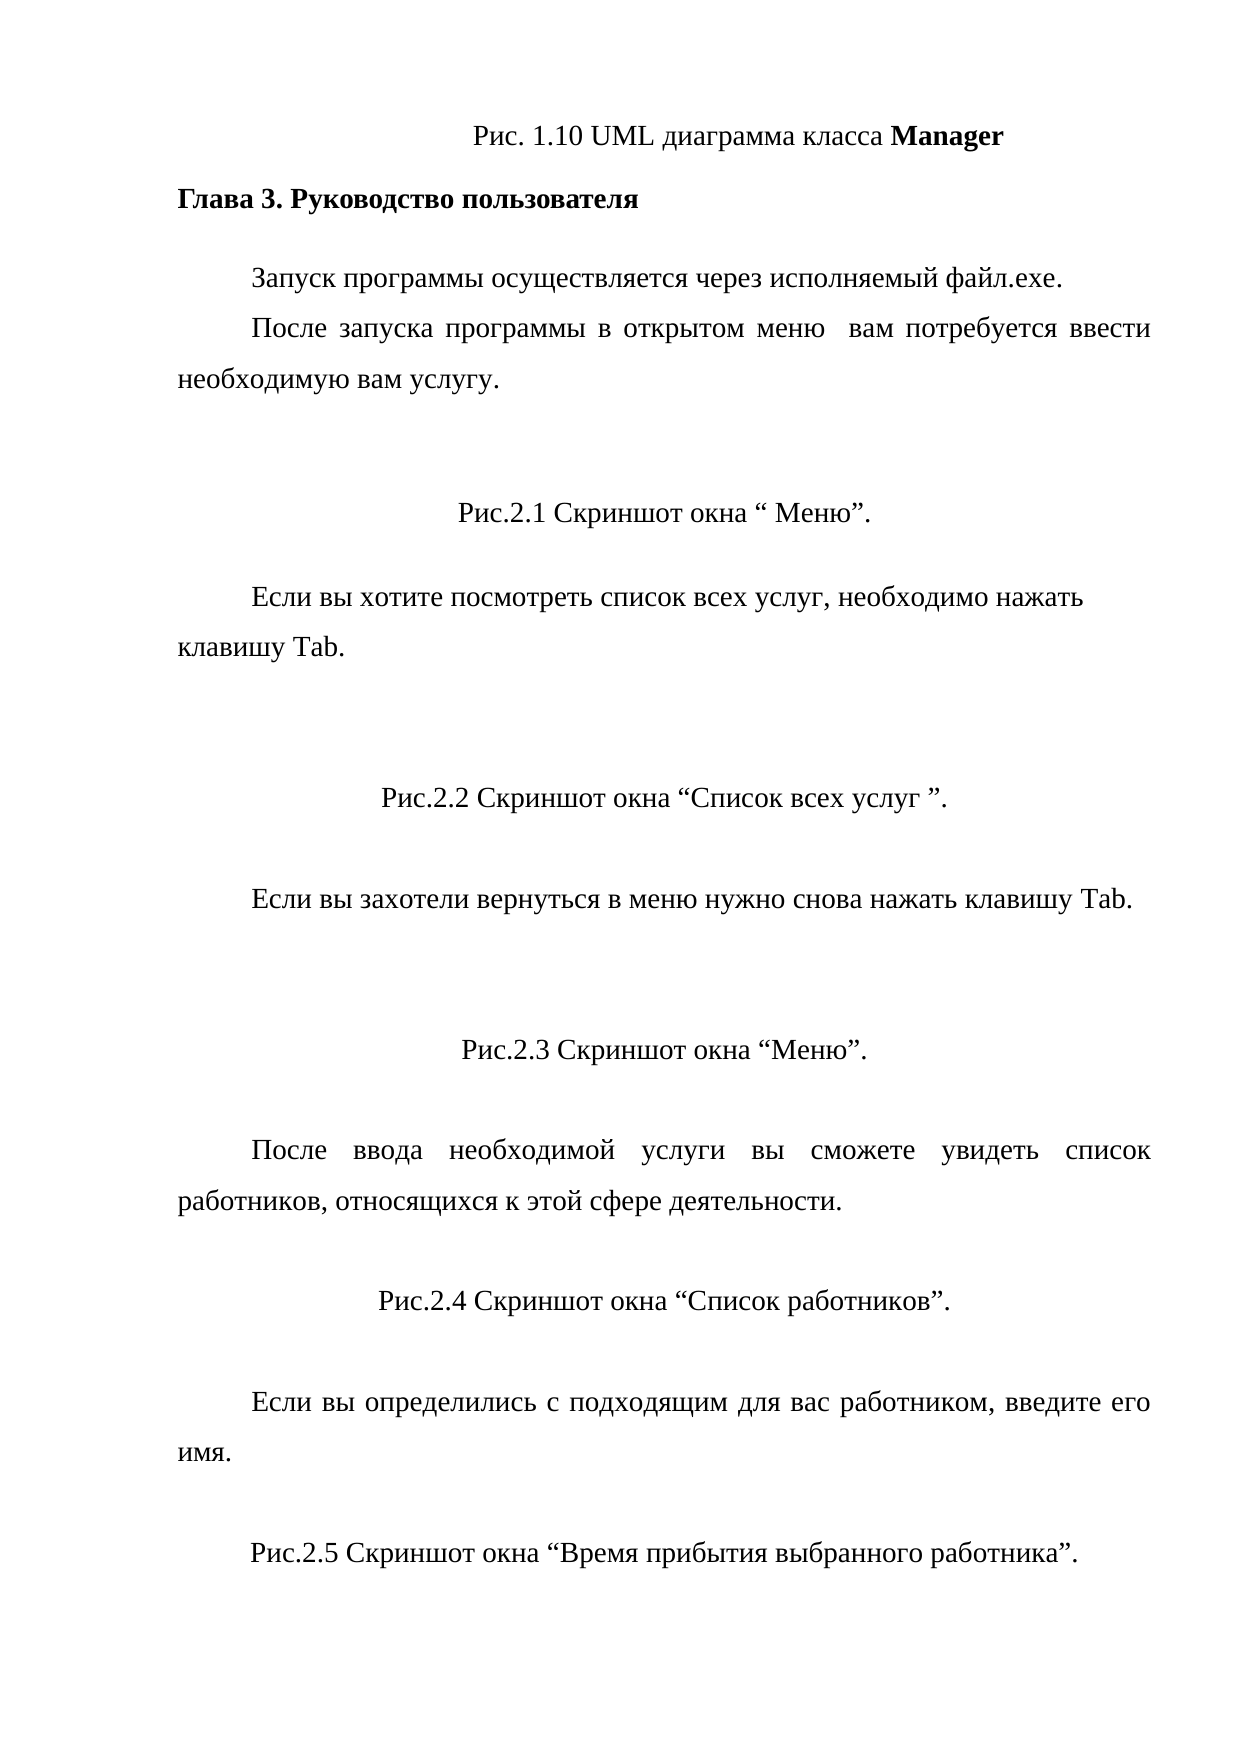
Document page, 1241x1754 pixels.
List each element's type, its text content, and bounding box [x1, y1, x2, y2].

text Если вы захотели вернуться в меню нужно снова нажать клавишу Tab. [177, 881, 1152, 914]
text После ввода необходимой услуги вы сможете увидеть список работников, относящихся к этой сфере деятельности. [177, 1132, 1152, 1216]
text Рис.2.5 Скриншот окна “Время прибытия выбранного работника”. [177, 1535, 1152, 1568]
text Если вы определились с подходящим для вас работником, введите его имя. [177, 1384, 1152, 1468]
text Рис.2.4 Скриншот окна “Список работников”. [177, 1283, 1152, 1317]
text Если вы хотите посмотреть список всех услуг, необходимо нажать клавишу Tab. [177, 579, 1152, 663]
text Рис. 1.10 UML диаграмма класса Manager [252, 118, 1152, 152]
text После запуска программы в открытом меню вам потребуется ввести необходимую вам услугу. [177, 311, 1152, 394]
text Рис.2.1 Скриншот окна “ Меню”. [177, 495, 1152, 529]
text Рис.2.3 Скриншот окна “Меню”. [177, 1032, 1152, 1065]
text Запуск программы осуществляется через исполняемый файл.exe. [177, 260, 1152, 294]
text Рис.2.2 Скриншот окна “Список всех услуг ”. [177, 780, 1152, 814]
subtitle Глава 3. Руководство пользователя [177, 181, 1152, 214]
